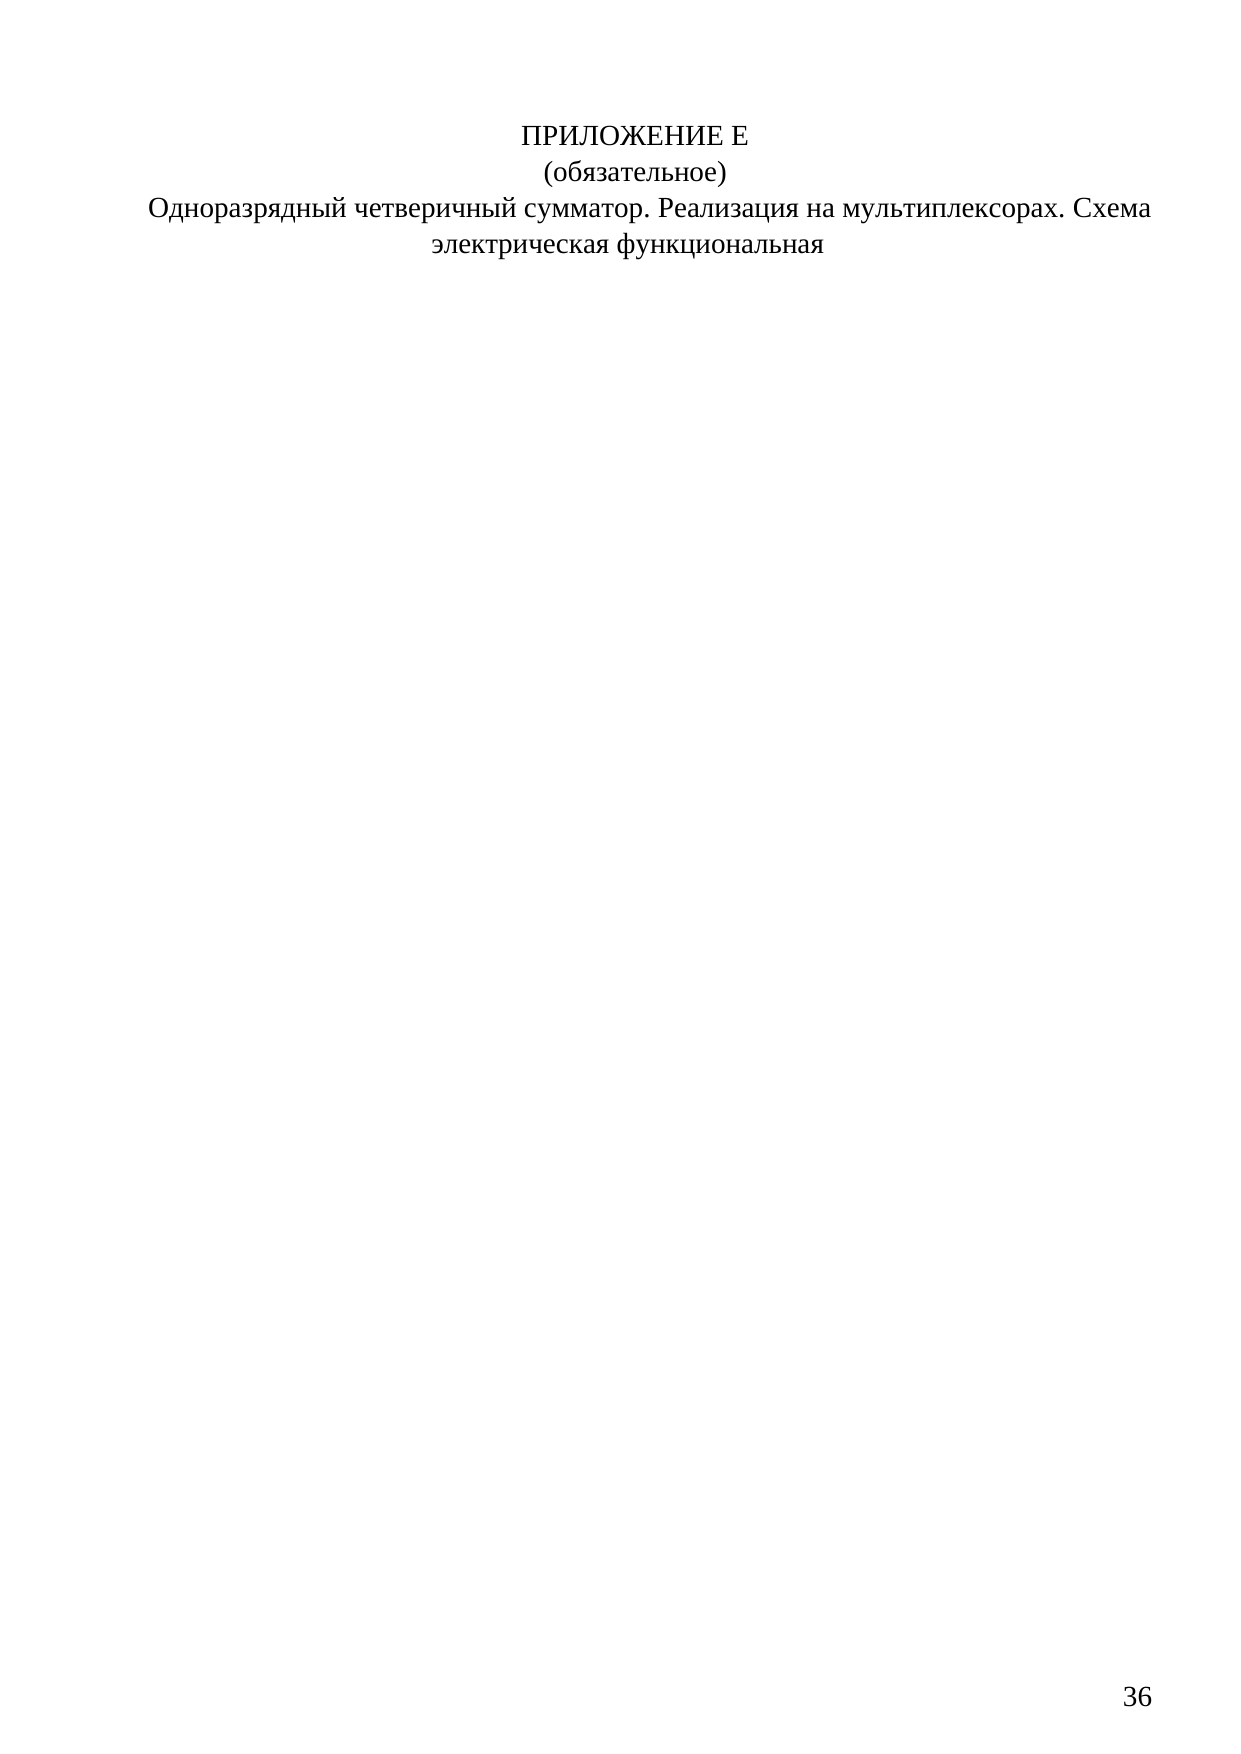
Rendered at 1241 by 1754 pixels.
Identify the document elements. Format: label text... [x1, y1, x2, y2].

list ПРИЛОЖЕНИЕ Е [74, 118, 1152, 152]
list Одноразрядный четверичный сумматор. Реализация на мультиплексорах. Схема электрическая функциональная [103, 190, 1152, 260]
list (обязательное) [74, 154, 1152, 188]
